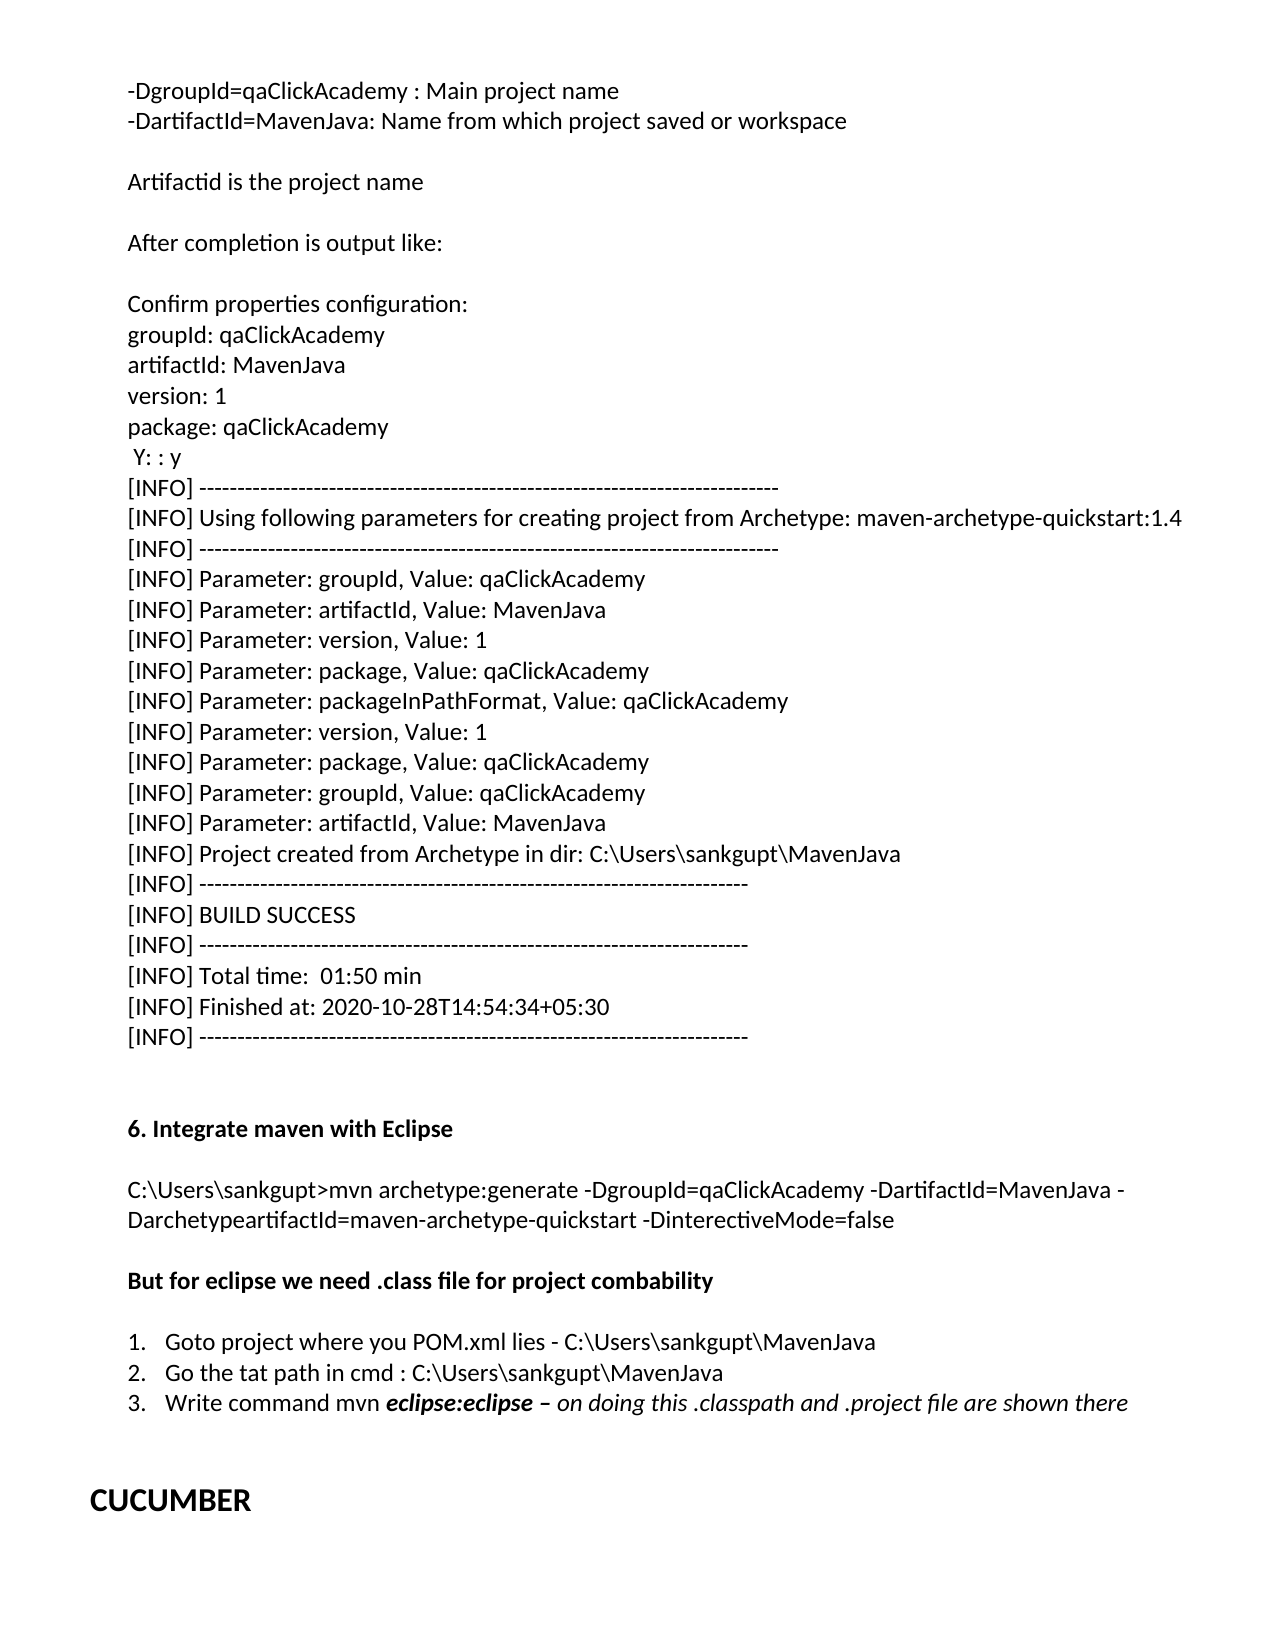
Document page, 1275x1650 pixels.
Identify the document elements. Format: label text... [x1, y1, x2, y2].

text [INFO] Parameter: packageInPathFormat, Value: qaClickAcademy [127, 685, 1200, 716]
text [INFO] Parameter: version, Value: 1 [127, 624, 1200, 655]
text Confirm properties configuration: [127, 289, 1200, 319]
text [INFO] BUILD SUCCESS [127, 899, 1200, 929]
text [INFO] Parameter: groupId, Value: qaClickAcademy [127, 777, 1200, 807]
text [INFO] ------------------------------------------------------------------------ [127, 1021, 1200, 1052]
text [INFO] Finished at: 2020-10-28T14:54:34+05:30 [127, 991, 1200, 1021]
text [INFO] ---------------------------------------------------------------------------- [127, 472, 1200, 502]
list Write command mvn eclipse:eclipse – on doing this .classpath and .project file are shown there [127, 1387, 1200, 1418]
text [INFO] ---------------------------------------------------------------------------- [127, 533, 1200, 563]
text [INFO] Total time: 01:50 min [127, 960, 1200, 991]
text [INFO] Parameter: artifactId, Value: MavenJava [127, 594, 1200, 624]
text [INFO] Parameter: artifactId, Value: MavenJava [127, 807, 1200, 838]
text [INFO] Parameter: groupId, Value: qaClickAcademy [127, 563, 1200, 594]
text [INFO] Project created from Archetype in dir: C:\Users\sankgupt\MavenJava [127, 838, 1200, 868]
list Goto project where you POM.xml lies - C:\Users\sankgupt\MavenJava [127, 1326, 1200, 1357]
text 6. Integrate maven with Eclipse [127, 1113, 1200, 1143]
text groupId: qaClickAcademy [127, 319, 1200, 350]
text Artifactid is the project name [127, 167, 1200, 197]
text [INFO] Using following parameters for creating project from Archetype: maven-archetype-quickstart:1.4 [127, 502, 1200, 533]
text [INFO] ------------------------------------------------------------------------ [127, 929, 1200, 960]
text But for eclipse we need .class file for project combability [127, 1265, 1200, 1296]
list Go the tat path in cmd : C:\Users\sankgupt\MavenJava [127, 1357, 1200, 1387]
text artifactId: MavenJava [127, 350, 1200, 380]
text package: qaClickAcademy [127, 411, 1200, 441]
text Y: : y [127, 441, 1200, 472]
text [INFO] Parameter: version, Value: 1 [127, 716, 1200, 746]
text CUCUMBER [90, 1479, 1200, 1520]
text After completion is output like: [127, 228, 1200, 258]
text -DgroupId=qaClickAcademy : Main project name [127, 75, 1200, 106]
text [INFO] Parameter: package, Value: qaClickAcademy [127, 655, 1200, 685]
text [INFO] ------------------------------------------------------------------------ [127, 868, 1200, 899]
text [INFO] Parameter: package, Value: qaClickAcademy [127, 746, 1200, 777]
text version: 1 [127, 380, 1200, 411]
text C:\Users\sankgupt>mvn archetype:generate -DgroupId=qaClickAcademy -DartifactId=MavenJava -DarchetypeartifactId=maven-archetype-quickstart -DinterectiveMode=false [127, 1174, 1200, 1235]
text -DartifactId=MavenJava: Name from which project saved or workspace [127, 106, 1200, 136]
